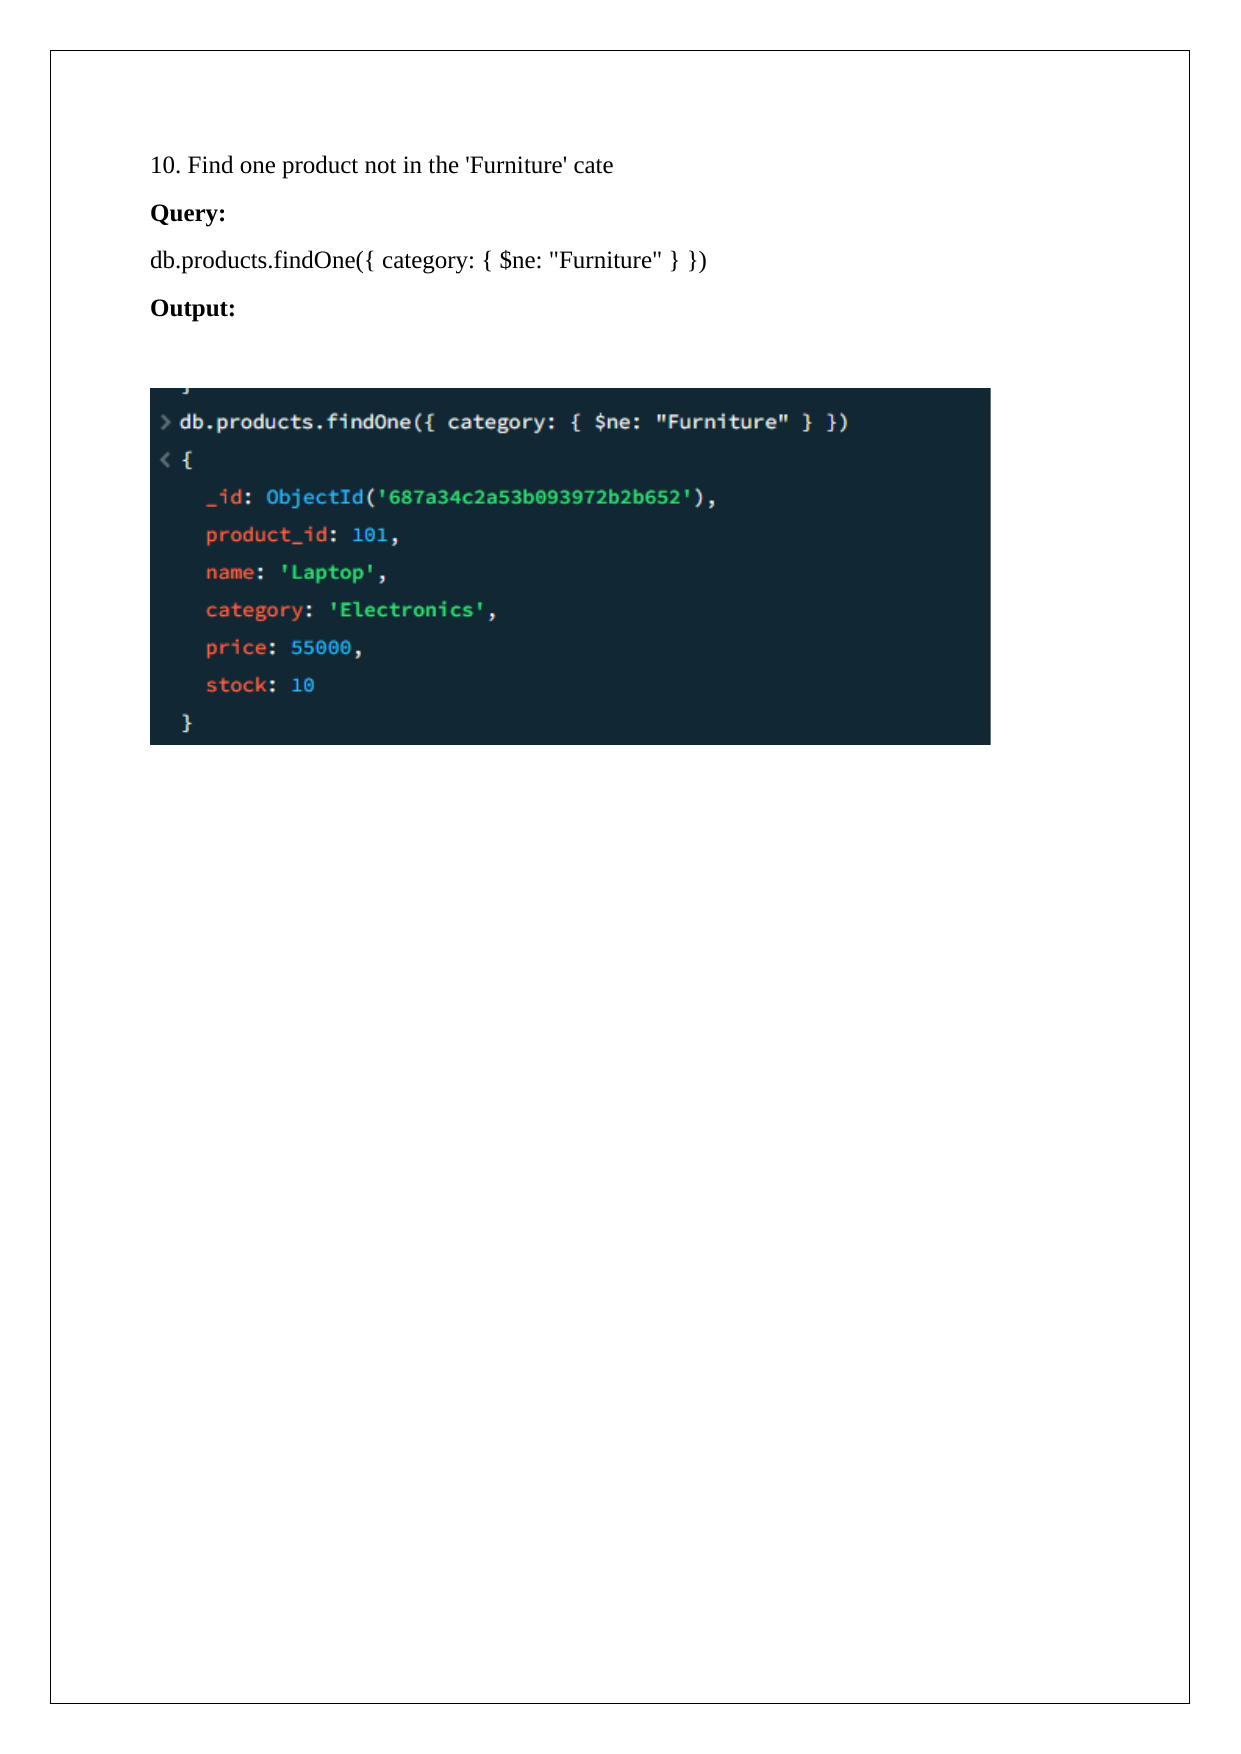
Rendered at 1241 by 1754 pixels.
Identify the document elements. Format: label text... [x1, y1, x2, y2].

text Output: [150, 293, 1090, 322]
picture [150, 388, 991, 745]
text Query: [150, 198, 1090, 226]
text 10. Find one product not in the 'Furniture' cate [150, 150, 1090, 179]
text db.products.findOne({ category: { $ne: "Furniture" } }) [150, 245, 1090, 274]
